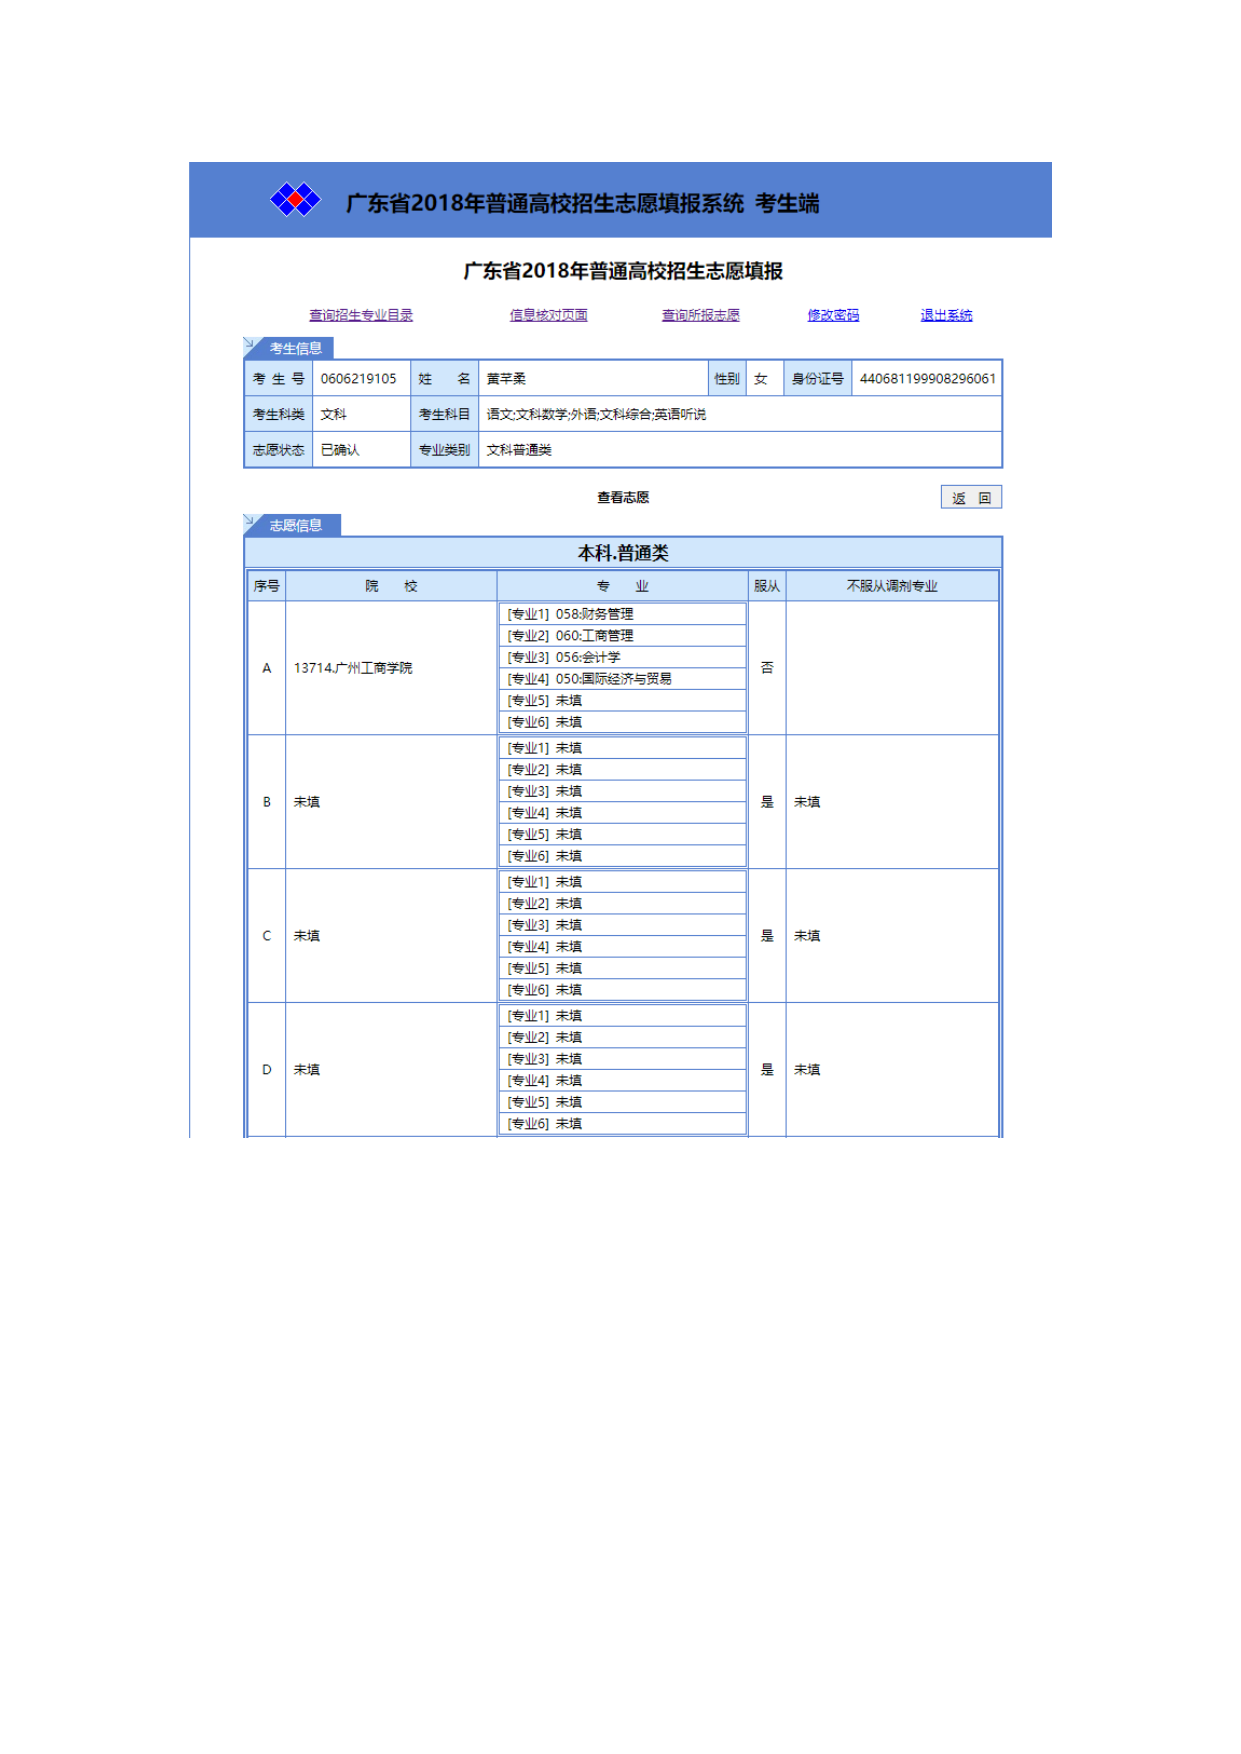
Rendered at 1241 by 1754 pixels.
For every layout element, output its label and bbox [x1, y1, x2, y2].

picture [187, 162, 1052, 1138]
